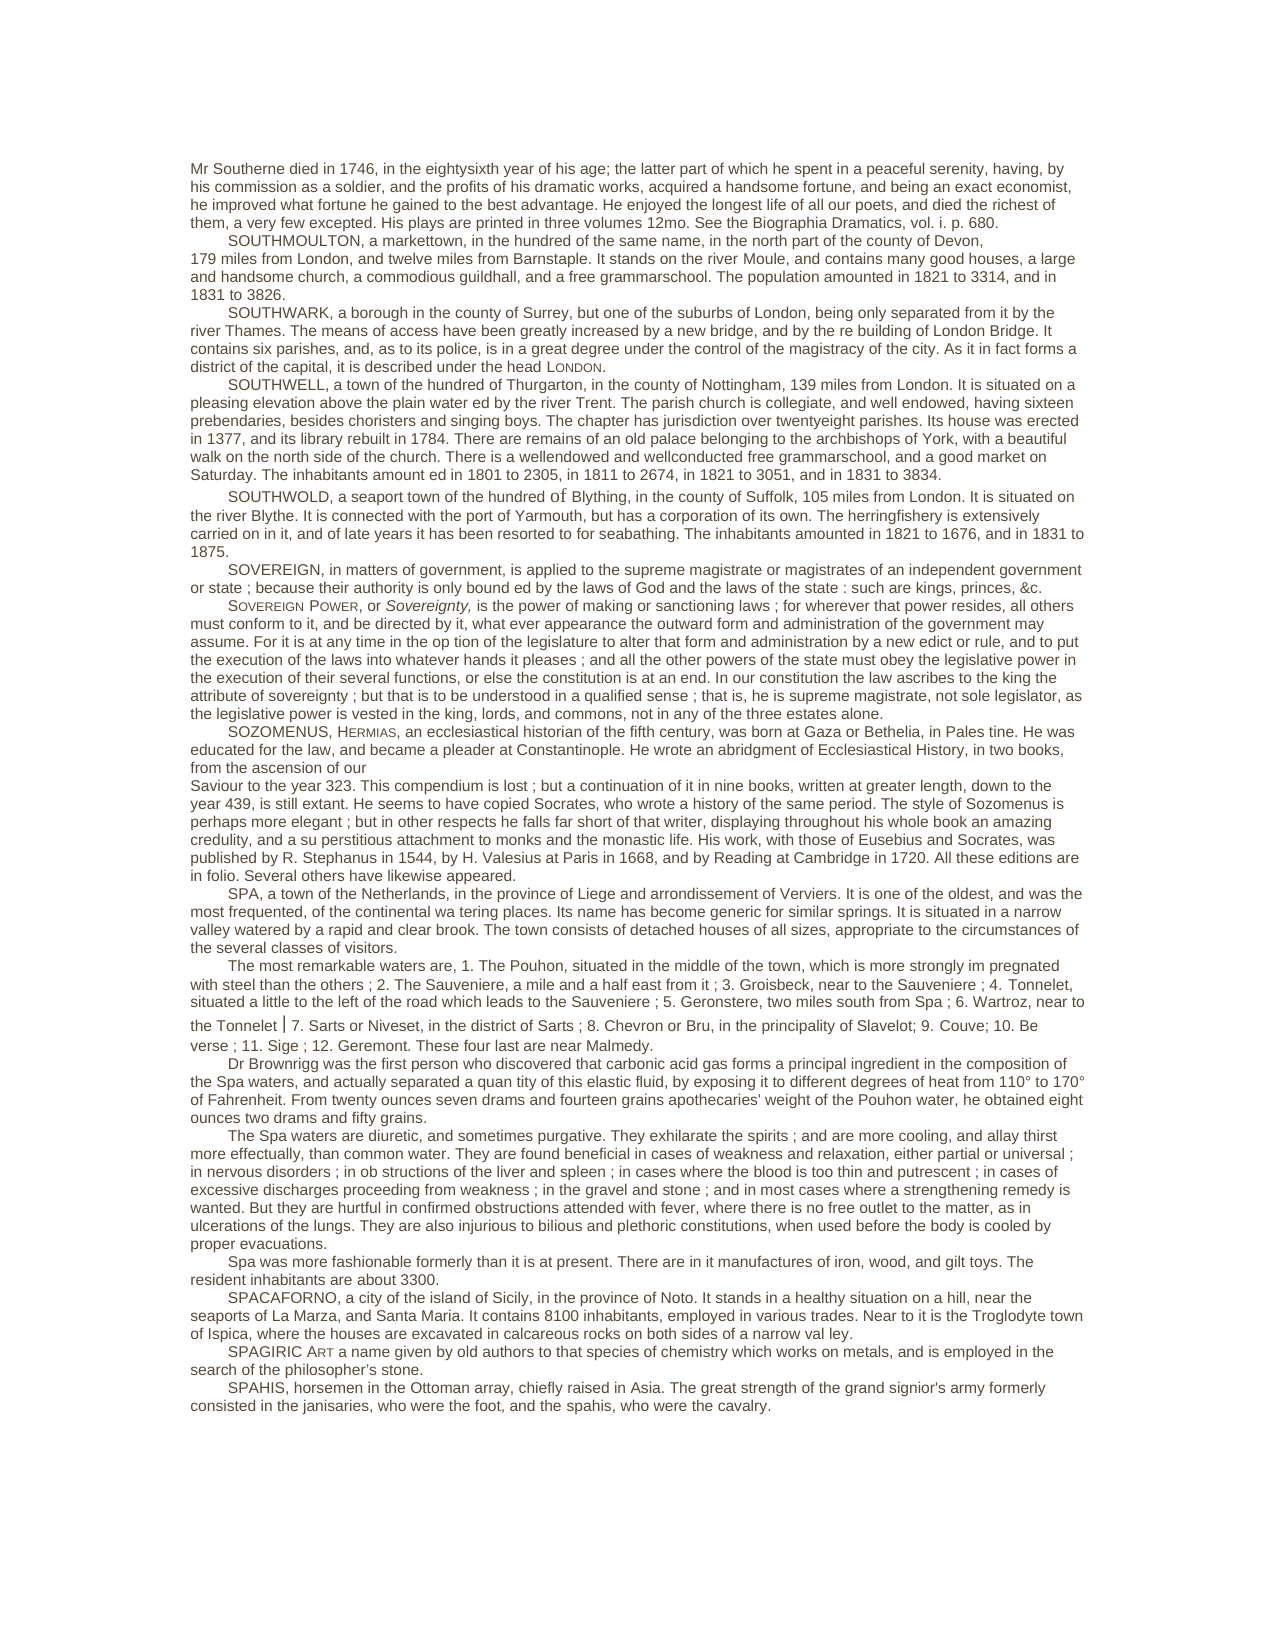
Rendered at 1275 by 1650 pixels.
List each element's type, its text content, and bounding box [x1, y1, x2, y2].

text Sovereign Power, or Sovereignty, is the power of making or sanctioning laws ; for wherever that power resides, all others must conform to it, and be directed by it, what ever appearance the outward form and administration of the government may assume. For it is at any time in the op tion of the legislature to alter that form and administration by a new edict or rule, and to put the execution of the laws into whatever hands it pleases ; and all the other powers of the state must obey the legislative power in the execution of their several functions, or else the constitution is at an end. In our constitution the law ascribes to the king the attribute of sovereignty ; but that is to be understood in a qualified sense ; that is, he is supreme magistrate, not sole legislator, as the legislative power is vested in the king, lords, and commons, not in any of the three estates alone. [190, 597, 1087, 723]
text SPAGIRIC Art a name given by old authors to that species of chemistry which works on metals, and is employed in the search of the philosopher’s stone. [190, 1343, 1087, 1379]
text SOZOMENUS, Hermias, an ecclesiastical historian of the fifth century, was born at Gaza or Bethelia, in Pales tine. He was educated for the law, and became a pleader at Constantinople. He wrote an abridgment of Ecclesiastical History, in two books, from the ascension of our [190, 723, 1087, 777]
text Saviour to the year 323. This compendium is lost ; but a continuation of it in nine books, written at greater length, down to the year 439, is still extant. He seems to have copied Socrates, who wrote a history of the same period. The style of Sozomenus is perhaps more elegant ; but in other respects he falls far short of that writer, displaying throughout his whole book an amazing credulity, and a su perstitious attachment to monks and the monastic life. His work, with those of Eusebius and Socrates, was published by R. Stephanus in 1544, by H. Valesius at Paris in 1668, and by Reading at Cambridge in 1720. All these editions are in folio. Several others have likewise appeared. [190, 777, 1087, 885]
text SOUTHWELL, a town of the hundred of Thurgarton, in the county of Nottingham, 139 miles from London. It is situated on a pleasing elevation above the plain water ed by the river Trent. The parish church is collegiate, and well endowed, having sixteen prebendaries, besides choristers and singing boys. The chapter has jurisdiction over twentyeight parishes. Its house was erected in 1377, and its library rebuilt in 1784. There are remains of an old palace belonging to the archbishops of York, with a beautiful walk on the north side of the church. There is a wellendowed and wellconducted free grammarschool, and a good market on Saturday. The inhabitants amount ed in 1801 to 2305, in 1811 to 2674, in 1821 to 3051, and in 1831 to 3834. [190, 376, 1087, 484]
text SOVEREIGN, in matters of government, is applied to the supreme magistrate or magistrates of an independent government or state ; because their authority is only bound ed by the laws of God and the laws of the state : such are kings, princes, &c. [190, 561, 1087, 597]
text SPA, a town of the Netherlands, in the province of Liege and arrondissement of Verviers. It is one of the oldest, and was the most frequented, of the continental wa tering places. Its name has become generic for similar springs. It is situated in a narrow valley watered by a rapid and clear brook. The town consists of detached houses of all sizes, appropriate to the circumstances of the several classes of visitors. [190, 885, 1087, 957]
text Dr Brownrigg was the first person who discovered that carbonic acid gas forms a principal ingredient in the composition of the Spa waters, and actually separated a quan tity of this elastic fluid, by exposing it to different degrees of heat from 110° to 170° of Fahrenheit. From twenty ounces seven drams and fourteen grains apothecaries' weight of the Pouhon water, he obtained eight ounces two drams and fifty grains. [190, 1055, 1087, 1127]
text SOUTHWOLD, a seaport town of the hundred of Blything, in the county of Suffolk, 105 miles from London. It is situated on the river Blythe. It is connected with the port of Yarmouth, but has a corporation of its own. The herringfishery is extensively carried on in it, and of late years it has been resorted to for seabathing. The inhabitants amounted in 1821 to 1676, and in 1831 to 1875. [190, 484, 1087, 561]
text SPACAFORNO, a city of the island of Sicily, in the province of Noto. It stands in a healthy situation on a hill, near the seaports of La Marza, and Santa Maria. It contains 8100 inhabitants, employed in various trades. Near to it is the Troglodyte town of Ispica, where the houses are excavated in calcareous rocks on both sides of a narrow val ley. [190, 1289, 1087, 1343]
text SPAHIS, horsemen in the Ottoman array, chiefly raised in Asia. The great strength of the grand signior's army formerly consisted in the janisaries, who were the foot, and the spahis, who were the cavalry. [190, 1379, 1087, 1415]
text The Spa waters are diuretic, and sometimes purgative. They exhilarate the spirits ; and are more cooling, and allay thirst more effectually, than common water. They are found beneficial in cases of weakness and relaxation, either partial or universal ; in nervous disorders ; in ob structions of the liver and spleen ; in cases where the blood is too thin and putrescent ; in cases of excessive discharges proceeding from weakness ; in the gravel and stone ; and in most cases where a strengthening remedy is wanted. But they are hurtful in confirmed obstructions attended with fever, where there is no free outlet to the matter, as in ulcerations of the lungs. They are also injurious to bilious and plethoric constitutions, when used before the body is cooled by proper evacuations. [190, 1127, 1087, 1253]
text SOUTHMOULTON, a markettown, in the hundred of the same name, in the north part of the county of Devon, [190, 232, 1087, 249]
text The most remarkable waters are, 1. The Pouhon, situated in the middle of the town, which is more strongly im pregnated with steel than the others ; 2. The Sauveniere, a mile and a half east from it ; 3. Groisbeck, near to the Sauveniere ; 4. Tonnelet, situated a little to the left of the road which leads to the Sauveniere ; 5. Geronstere, two miles south from Spa ; 6. Wartroz, near to the Tonnelet ∣ 7. Sarts or Niveset, in the district of Sarts ; 8. Chevron or Bru, in the principality of Slavelot; 9. Couve; 10. Be verse ; 11. Sige ; 12. Geremont. These four last are near Malmedy. [190, 957, 1087, 1055]
text Spa was more fashionable formerly than it is at present. There are in it manufactures of iron, wood, and gilt toys. The resident inhabitants are about 3300. [190, 1253, 1087, 1289]
text Mr Southerne died in 1746, in the eightysixth year of his age; the latter part of which he spent in a peaceful serenity, having, by his commission as a soldier, and the profits of his dramatic works, acquired a handsome fortune, and being an exact economist, he improved what fortune he gained to the best advantage. He enjoyed the longest life of all our poets, and died the richest of them, a very few excepted. His plays are printed in three volumes 12mo. See the Biographia Dramatics, vol. i. p. 680. [190, 159, 1087, 232]
text SOUTHWARK, a borough in the county of Surrey, but one of the suburbs of London, being only separated from it by the river Thames. The means of access have been greatly increased by a new bridge, and by the re building of London Bridge. It contains six parishes, and, as to its police, is in a great degree under the control of the magistracy of the city. As it in fact forms a district of the capital, it is described under the head London. [190, 304, 1087, 376]
text 179 miles from London, and twelve miles from Barnstaple. It stands on the river Moule, and contains many good houses, a large and handsome church, a commodious guildhall, and a free grammarschool. The population amounted in 1821 to 3314, and in 1831 to 3826. [190, 249, 1087, 304]
